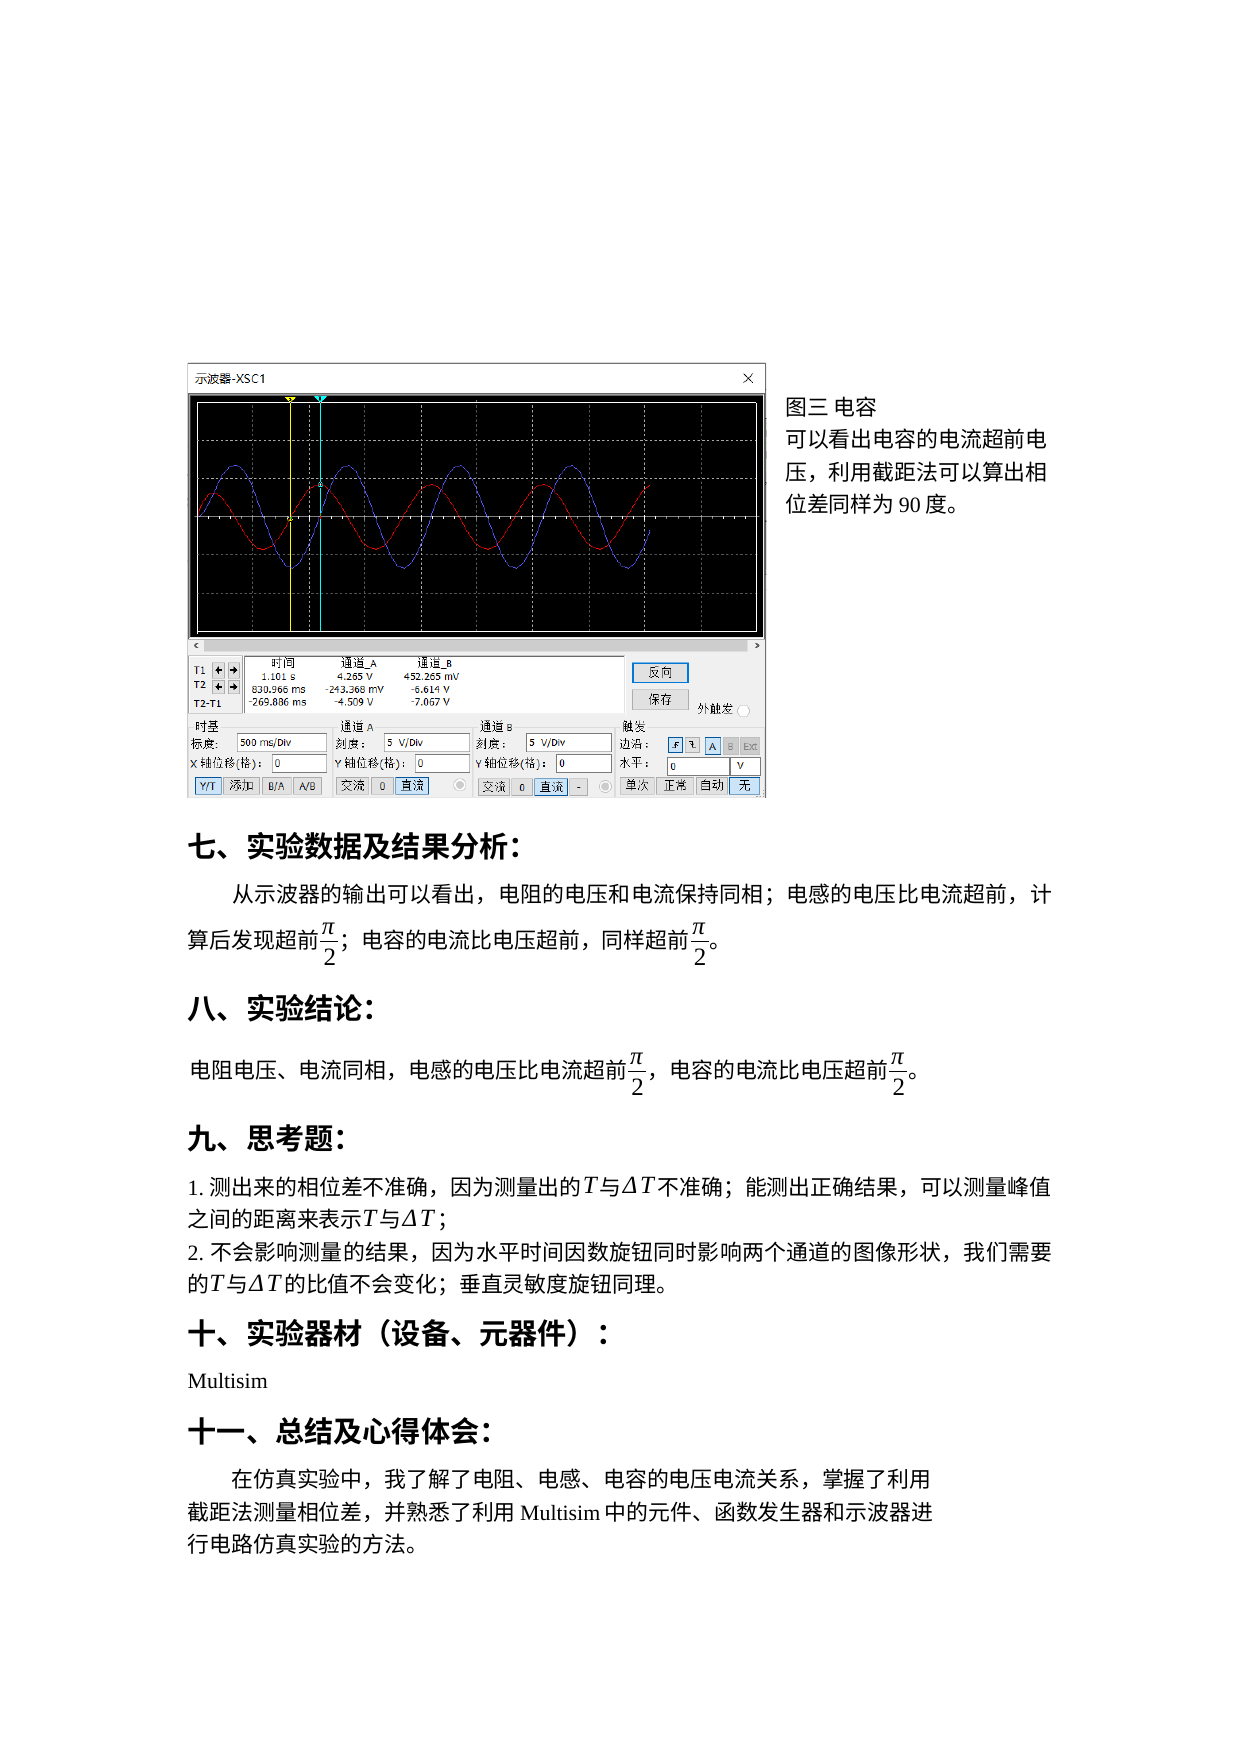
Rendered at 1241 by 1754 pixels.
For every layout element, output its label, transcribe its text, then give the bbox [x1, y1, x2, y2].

text 从示波器的输出可以看出，电阻的电压和电流保持同相；电感的电压比电流超前，计算后发现超前；电容的电流比电压超前，同样超前。 [187, 877, 1053, 974]
picture [187, 362, 767, 798]
text 1. 测出来的相位差不准确，因为测量出的与不准确；能测出正确结果，可以测量峰值之间的距离来表示与； [187, 1169, 1053, 1234]
text 九、思考题： [187, 1104, 1053, 1169]
text 十、实验器材（设备、元器件）： [187, 1299, 1053, 1364]
text 2. 不会影响测量的结果，因为水平时间因数旋钮同时影响两个通道的图像形状，我们需要的与的比值不会变化；垂直灵敏度旋钮同理。 [187, 1234, 1053, 1299]
text 图三 电容 [767, 389, 1053, 422]
text 七、实验数据及结果分析： [187, 812, 1053, 877]
text Multisim [187, 1364, 1053, 1397]
text 十一、总结及心得体会： [187, 1397, 1053, 1462]
text 电阻电压、电流同相，电感的电压比电流超前，电容的电流比电压超前。 [187, 1039, 1053, 1104]
text 可以看出电容的电流超前电压，利用截距法可以算出相位差同样为90度。 [767, 422, 1053, 519]
text 八、实验结论： [187, 974, 1053, 1039]
text 在仿真实验中，我了解了电阻、电感、电容的电压电流关系，掌握了利用截距法测量相位差，并熟悉了利用Multisim中的元件、函数发生器和示波器进行电路仿真实验的方法。 [187, 1462, 936, 1559]
